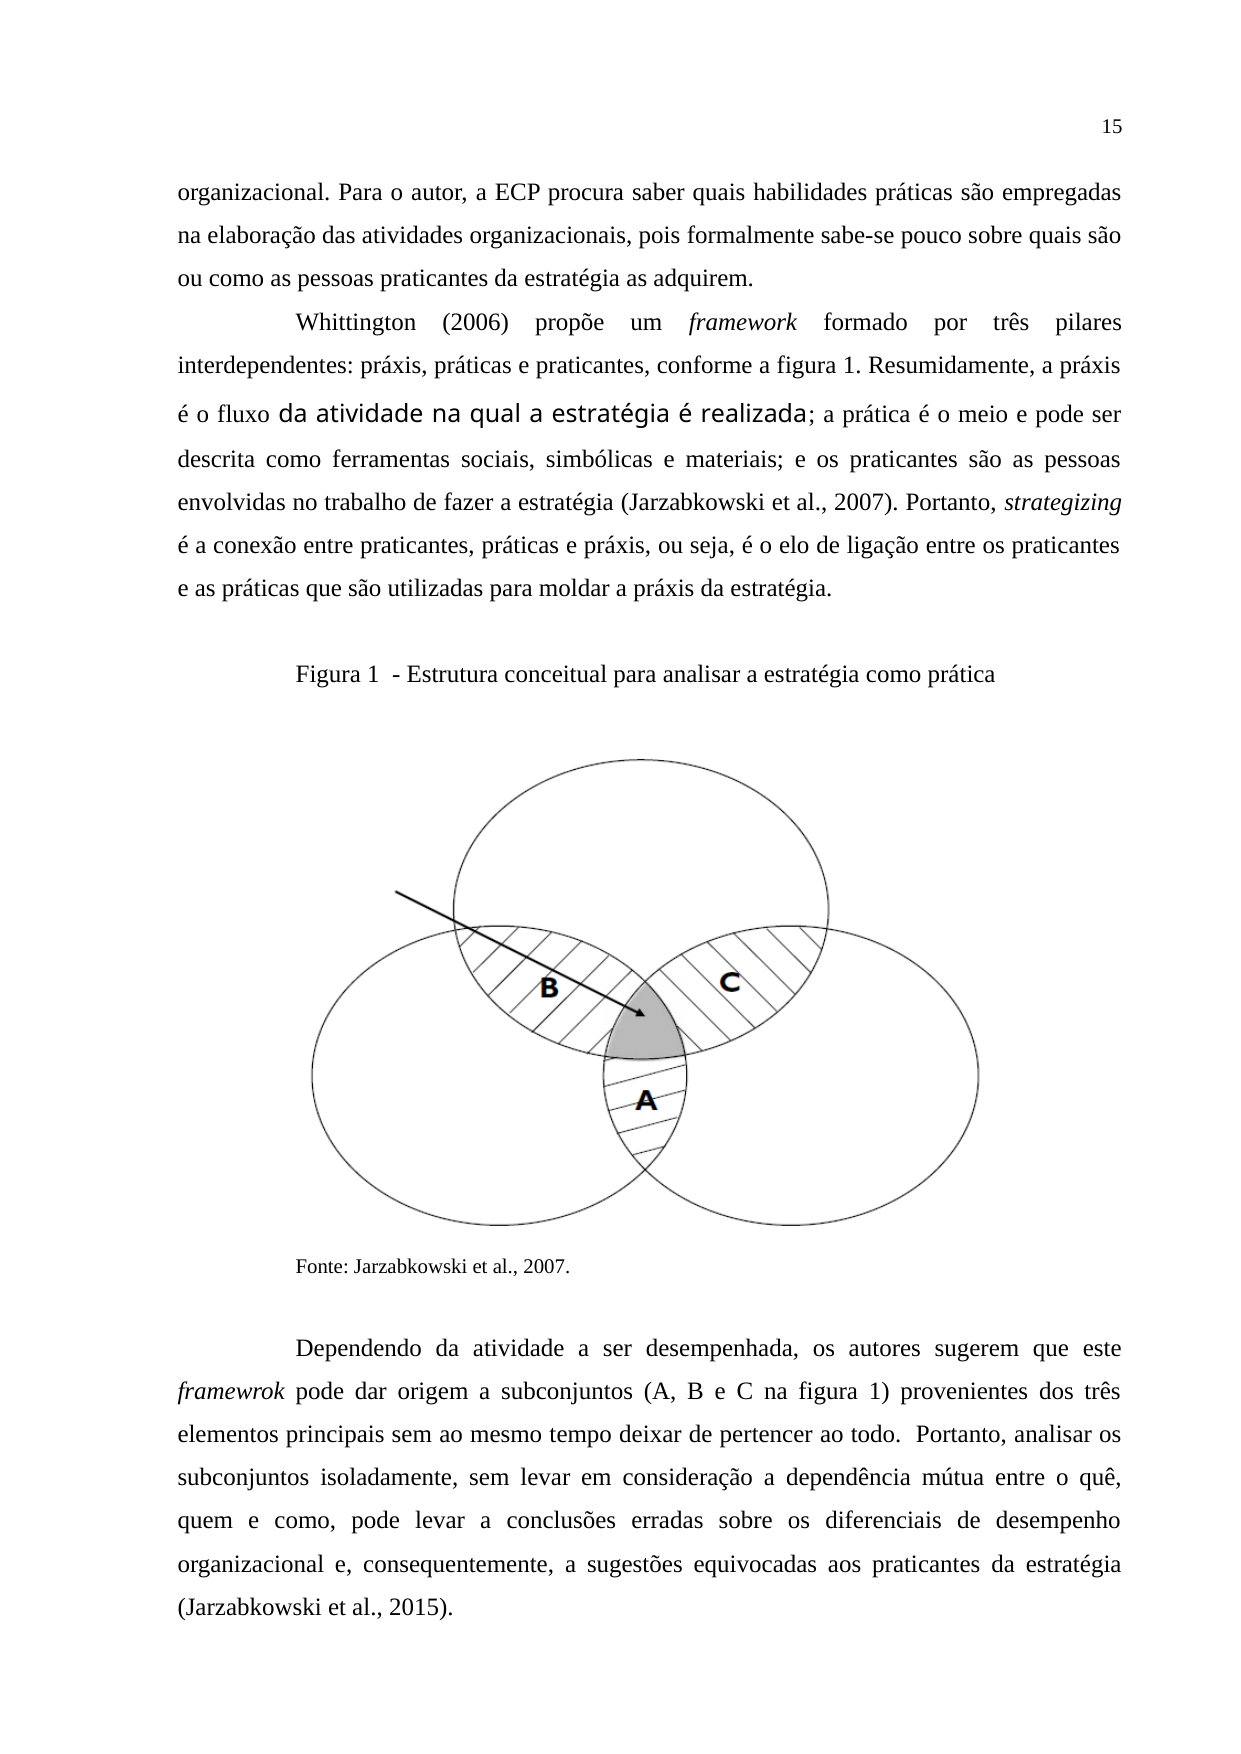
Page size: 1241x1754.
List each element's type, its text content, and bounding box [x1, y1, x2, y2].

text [177, 177, 1122, 292]
text Whittington (2006) propõe um framework formado por três pilares interdependentes: práxis, práticas e praticantes, conforme a figura 1. Resumidamente, a práxis é o fluxo da atividade na qual a estratégia é realizada; a prática é o meio e pode ser descrita como ferramentas sociais, simbólicas e materiais; e os praticantes são as pessoas envolvidas no trabalho de fazer a estratégia (Jarzabkowski et al., 2007). Portanto, strategizing é a conexão entre praticantes, práticas e práxis, ou seja, é o elo de ligação entre os praticantes e as práticas que são utilizadas para moldar a práxis da estratégia. [177, 307, 1122, 602]
text Fonte: Jarzabkowski et al., 2007. [177, 1254, 1122, 1278]
text Dependendo da atividade a ser desempenhada, os autores sugerem que este framewrok pode dar origem a subconjuntos (A, B e C na figura 1) provenientes dos três elementos principais sem ao mesmo tempo deixar de pertencer ao todo. Portanto, analisar os subconjuntos isoladamente, sem levar em consideração a dependência mútua entre o quê, quem e como, pode levar a conclusões erradas sobre os diferenciais de desempenho organizacional e, consequentemente, a sugestões equivocadas aos praticantes da estratégia (Jarzabkowski et al., 2015). [177, 1333, 1122, 1621]
picture [288, 745, 1011, 1240]
text Figura 1 - Estrutura conceitual para analisar a estratégia como prática [177, 659, 1122, 688]
